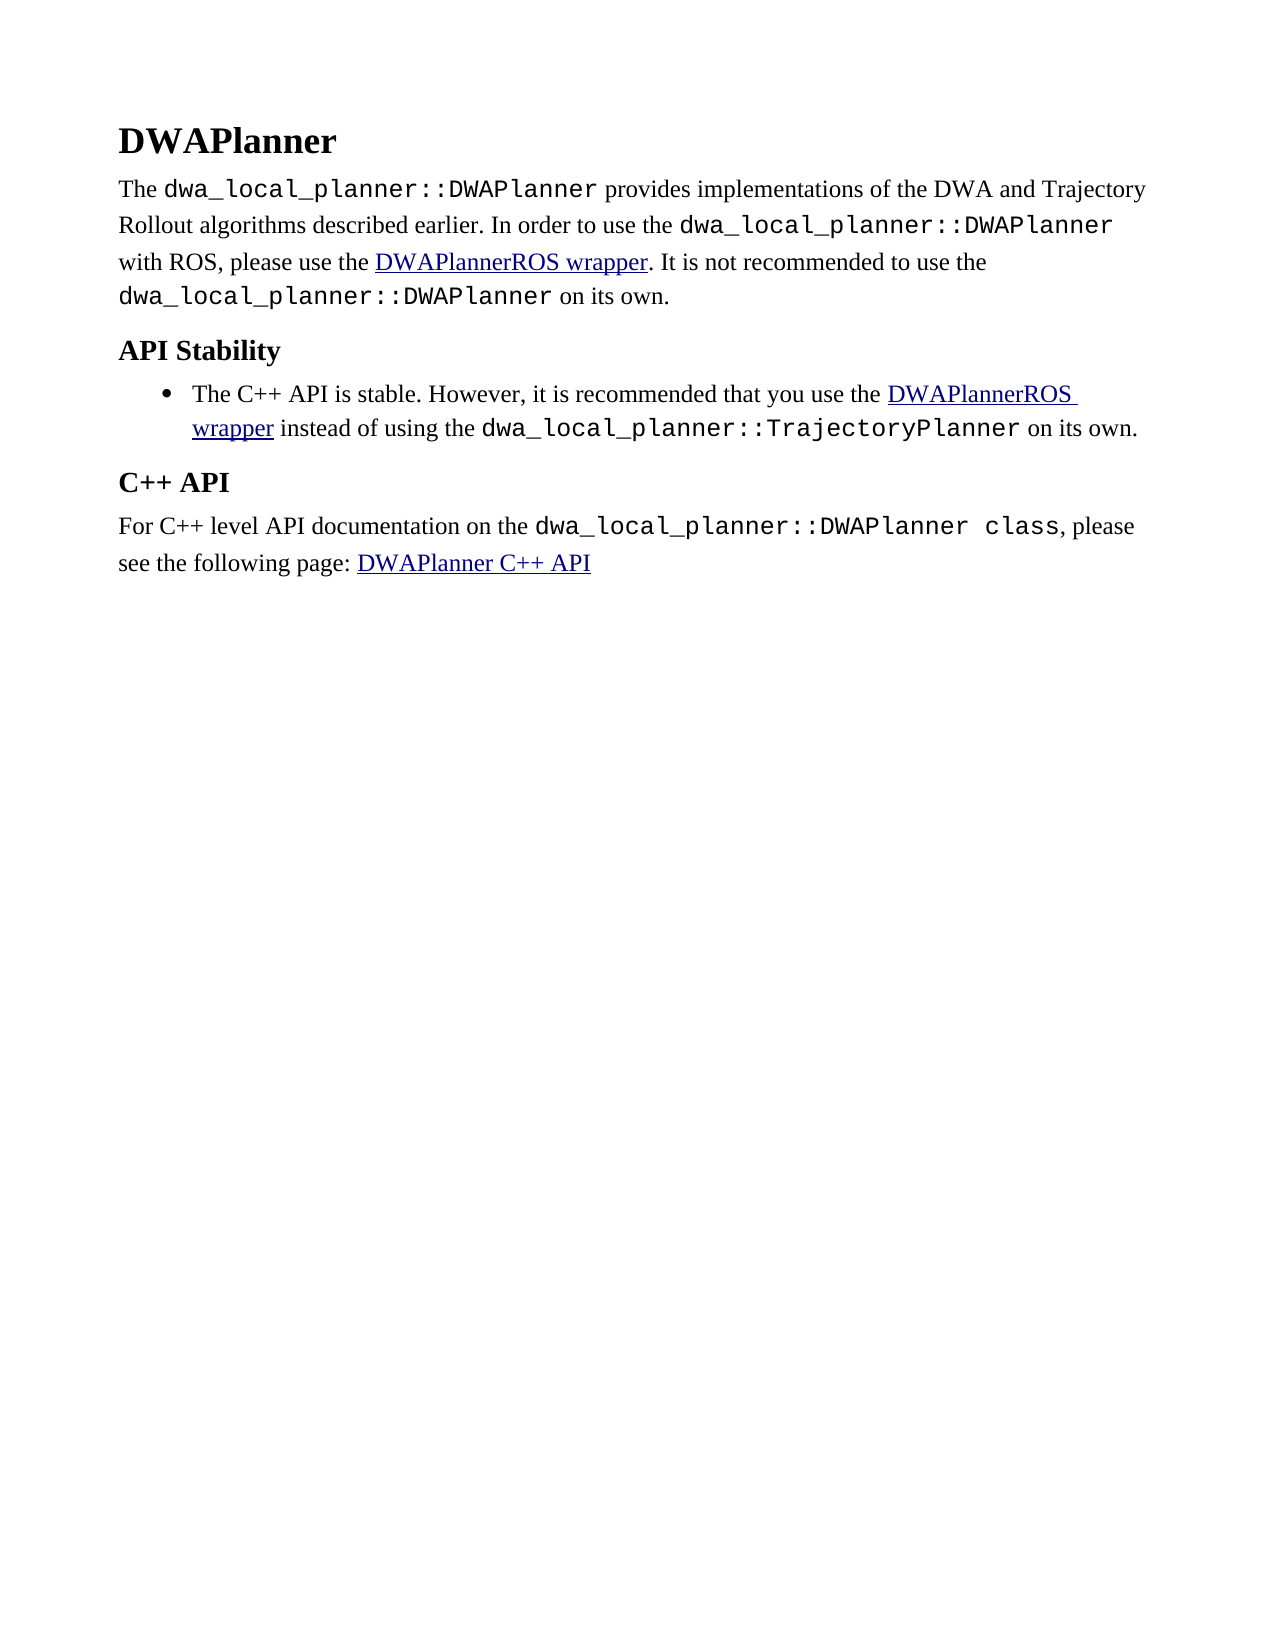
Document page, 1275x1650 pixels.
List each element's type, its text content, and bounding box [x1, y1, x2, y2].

subtitle C++ API [118, 465, 1157, 498]
text The dwa_local_planner::DWAPlanner provides implementations of the DWA and Trajectory Rollout algorithms described earlier. In order to use the dwa_local_planner::DWAPlanner with ROS, please use the DWAPlannerROS wrapper. It is not recommended to use the dwa_local_planner::DWAPlanner on its own. [118, 174, 1157, 312]
text For C++ level API documentation on the dwa_local_planner::DWAPlanner class, please see the following page: DWAPlanner C++ API [118, 511, 1157, 576]
subtitle API Stability [118, 333, 1157, 366]
list The C++ API is stable. However, it is recommended that you use the DWAPlannerROS wrapper instead of using the dwa_local_planner::TrajectoryPlanner on its own. [162, 379, 1157, 444]
subtitle DWAPlanner [118, 118, 1157, 161]
